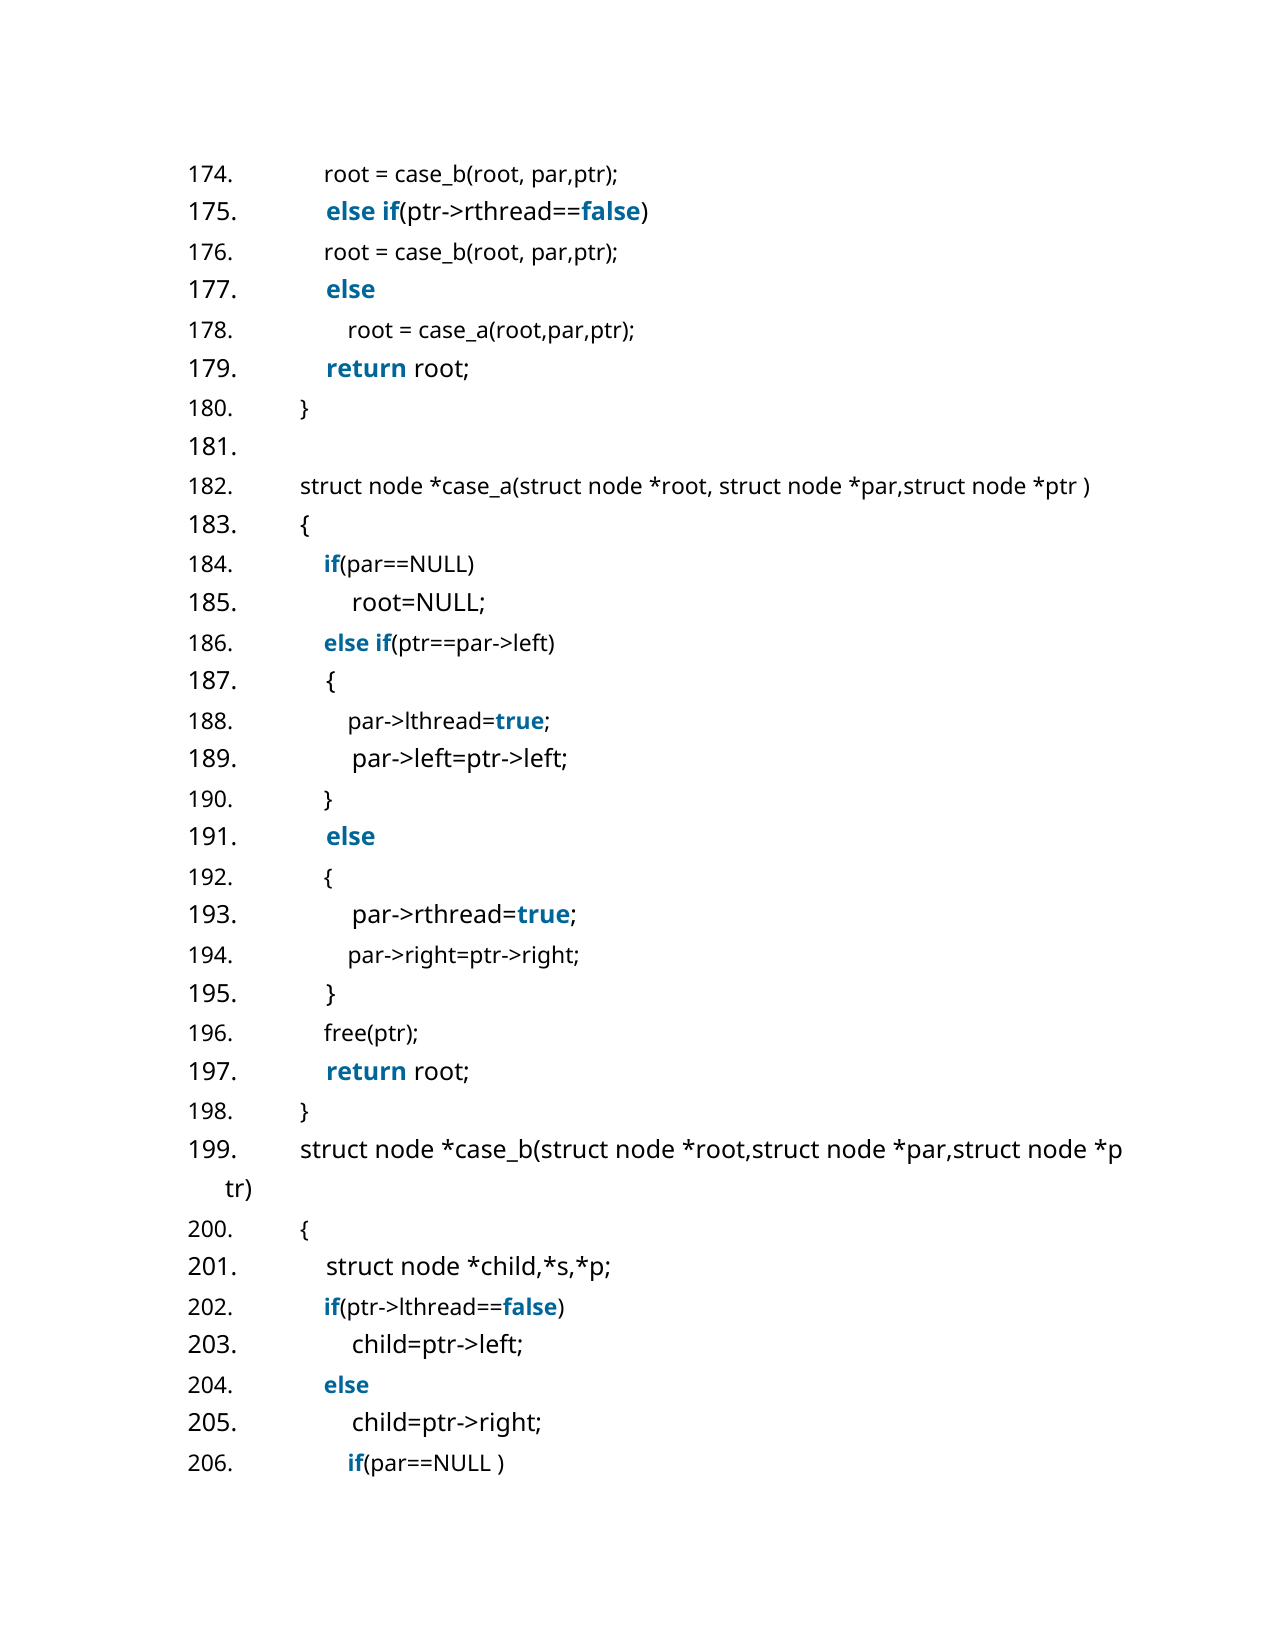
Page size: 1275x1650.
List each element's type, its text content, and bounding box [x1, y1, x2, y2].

list } [187, 970, 1125, 1009]
list if(ptr->lthread==false) [187, 1283, 1125, 1322]
list else [187, 814, 1125, 853]
list root = case_a(root,par,ptr); [187, 306, 1125, 345]
list root = case_b(root, par,ptr); [187, 228, 1125, 267]
list if(par==NULL) [187, 541, 1125, 580]
list else if(ptr->rthread==false) [187, 189, 1125, 228]
list { [187, 853, 1125, 892]
list { [187, 658, 1125, 697]
list } [187, 1087, 1125, 1127]
list par->right=ptr->right; [187, 931, 1125, 970]
list } [187, 384, 1125, 423]
list else if(ptr==par->left) [187, 619, 1125, 658]
list root = case_b(root, par,ptr); [187, 150, 1125, 189]
list child=ptr->left; [187, 1322, 1125, 1361]
list free(ptr); [187, 1009, 1125, 1048]
list child=ptr->right; [187, 1400, 1125, 1439]
list return root; [187, 1048, 1125, 1087]
list par->rthread=true; [187, 892, 1125, 931]
list par->lthread=true; [187, 697, 1125, 736]
list root=NULL; [187, 580, 1125, 619]
list else [187, 1361, 1125, 1400]
list struct node *case_b(struct node *root,struct node *par,struct node *ptr) [187, 1127, 1125, 1205]
list { [187, 502, 1125, 541]
list par->left=ptr->left; [187, 736, 1125, 775]
list return root; [187, 345, 1125, 384]
list if(par==NULL ) [187, 1439, 1125, 1478]
list } [187, 775, 1125, 814]
list struct node *child,*s,*p; [187, 1244, 1125, 1283]
list struct node *case_a(struct node *root, struct node *par,struct node *ptr ) [187, 462, 1125, 502]
list { [187, 1205, 1125, 1244]
list else [187, 267, 1125, 306]
